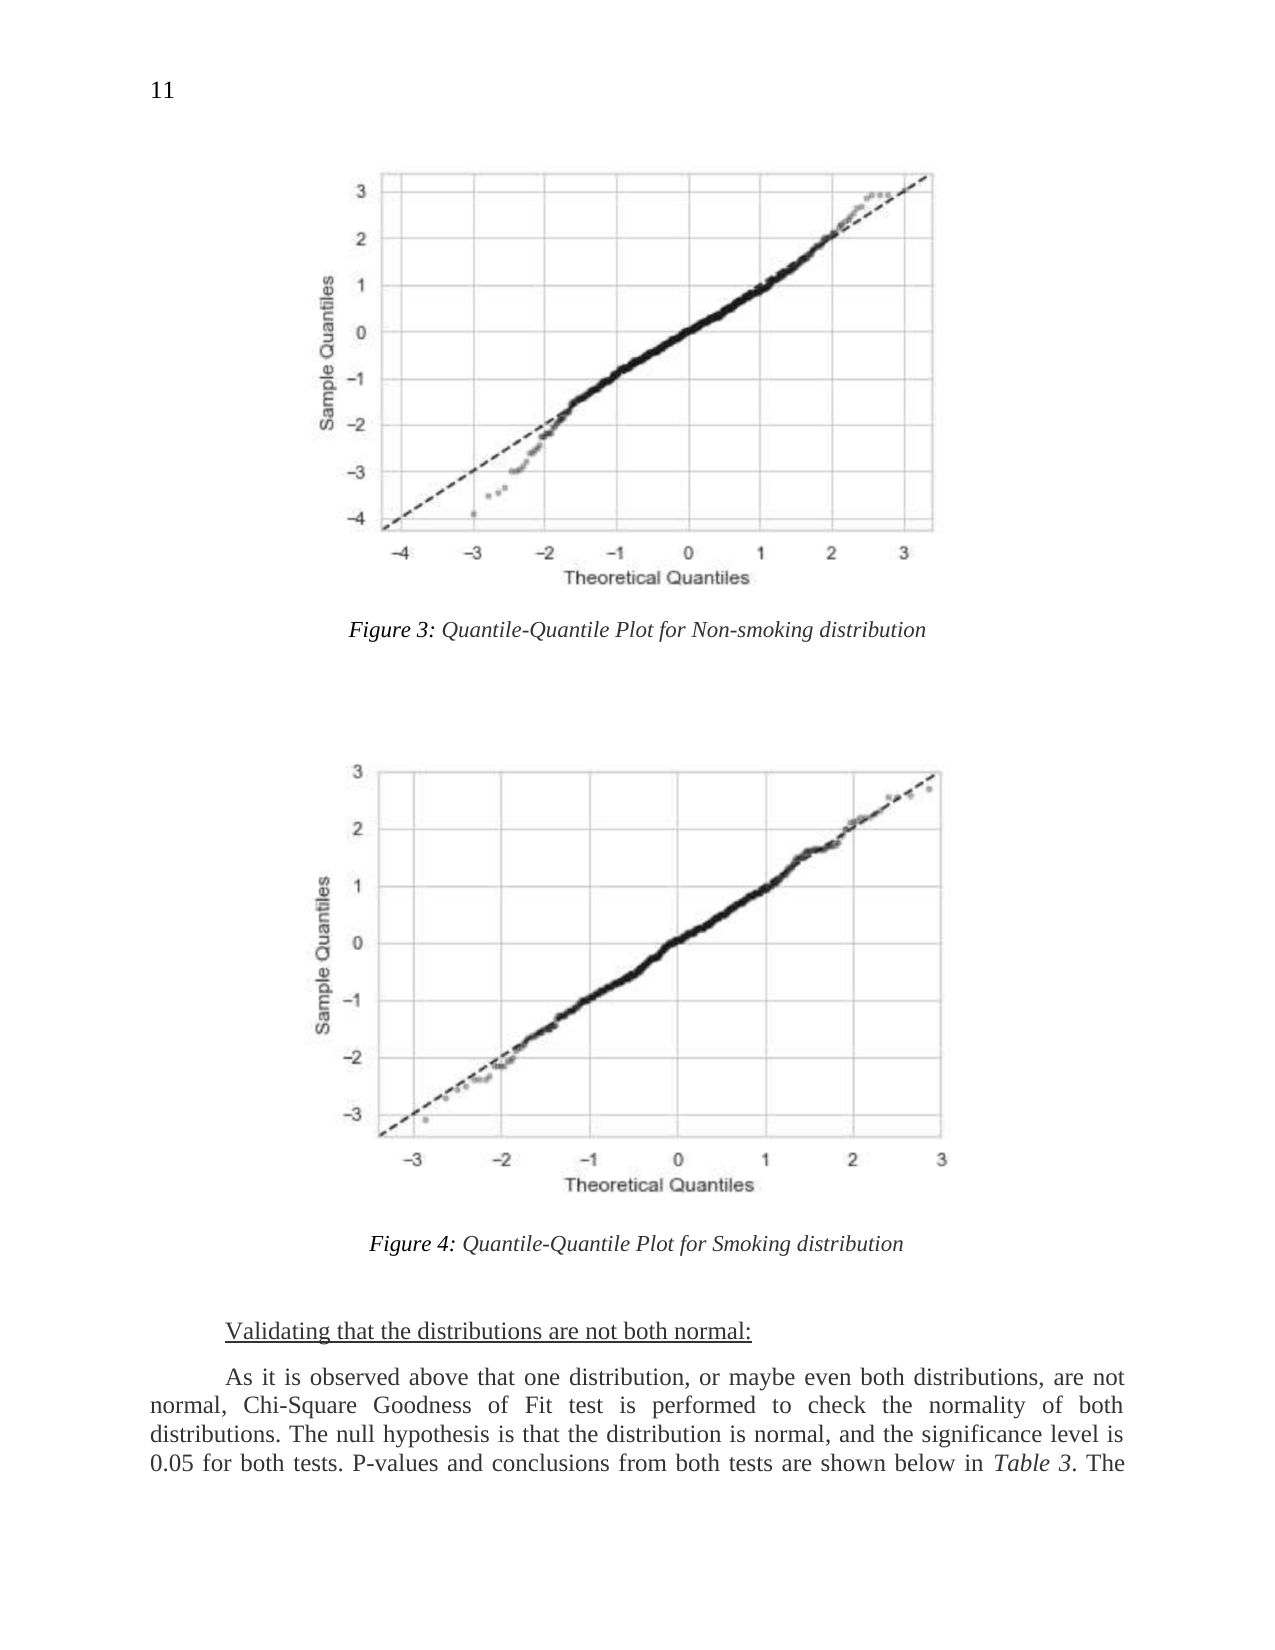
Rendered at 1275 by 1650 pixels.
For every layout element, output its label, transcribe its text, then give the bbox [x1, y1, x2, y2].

text Figure 4: Quantile-Quantile Plot for Smoking distribution [150, 1230, 1125, 1257]
text Figure 3: Quantile-Quantile Plot for Non-smoking distribution [150, 616, 1125, 642]
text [150, 1362, 1125, 1477]
text Validating that the distributions are not both normal: [150, 1316, 1125, 1345]
picture [310, 150, 965, 599]
picture [304, 744, 971, 1214]
